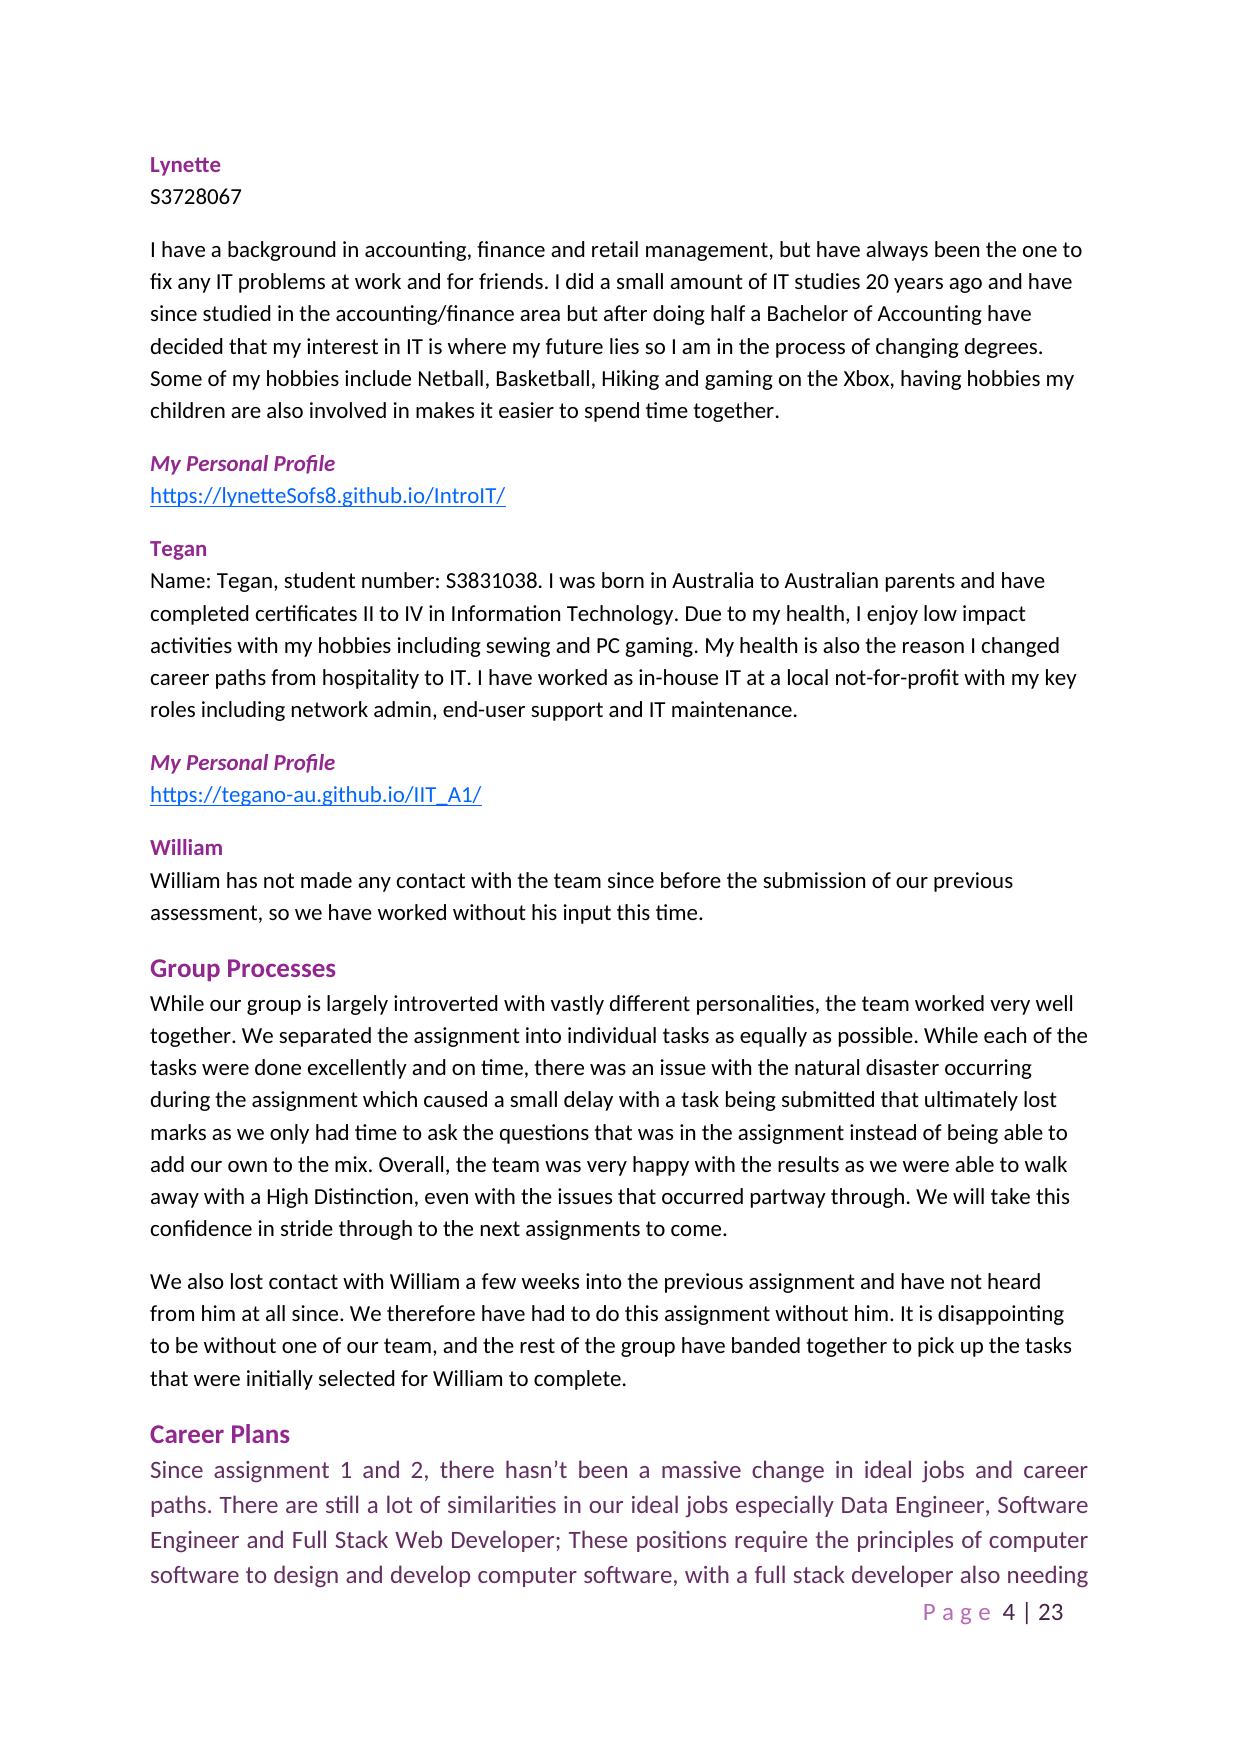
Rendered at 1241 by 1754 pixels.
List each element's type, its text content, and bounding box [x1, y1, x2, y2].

subtitle Lynette [150, 150, 1090, 178]
subtitle Group Processes [150, 951, 1090, 984]
subtitle Tegan [150, 534, 1090, 562]
text While our group is largely introverted with vastly different personalities, the team worked very well together. We separated the assignment into individual tasks as equally as possible. While each of the tasks were done excellently and on time, there was an issue with the natural disaster occurring during the assignment which caused a small delay with a task being submitted that ultimately lost marks as we only had time to ask the questions that was in the assignment instead of being able to add our own to the mix. Overall, the team was very happy with the results as we were able to walk away with a High Distinction, even with the issues that occurred partway through. We will take this confidence in stride through to the next assignments to come. [150, 989, 1090, 1242]
subtitle My Personal Profile [150, 748, 1090, 776]
text S3728067 [150, 182, 1090, 210]
text William has not made any contact with the team since before the submission of our previous assessment, so we have worked without his input this time. [150, 866, 1090, 926]
subtitle Career Plans [150, 1417, 1090, 1450]
text I have a background in accounting, finance and retail management, but have always been the one to fix any IT problems at work and for friends. I did a small amount of IT studies 20 years ago and have since studied in the accounting/finance area but after doing half a Bachelor of Accounting have decided that my interest in IT is where my future lies so I am in the process of changing degrees. Some of my hobbies include Netball, Basketball, Hiking and gaming on the Xbox, having hobbies my children are also involved in makes it easier to spend time together. [150, 235, 1090, 424]
text Name: Tegan, student number: S3831038. I was born in Australia to Australian parents and have completed certificates II to IV in Information Technology. Due to my health, I enjoy low impact activities with my hobbies including sewing and PC gaming. My health is also the reason I changed career paths from hospitality to IT. I have worked as in-house IT at a local not-for-profit with my key roles including network admin, end-user support and IT maintenance. [150, 567, 1090, 723]
text We also lost contact with William a few weeks into the previous assignment and have not heard from him at all since. We therefore have had to do this assignment without him. It is disappointing to be without one of our team, and the rest of the group have banded together to pick up the tasks that were initially selected for William to complete. [150, 1267, 1090, 1392]
text https://lynetteSofs8.github.io/IntroIT/ [150, 481, 1090, 509]
subtitle My Personal Profile [150, 449, 1090, 477]
text https://tegano-au.github.io/IIT_A1/ [150, 781, 1090, 808]
subtitle William [150, 833, 1090, 862]
